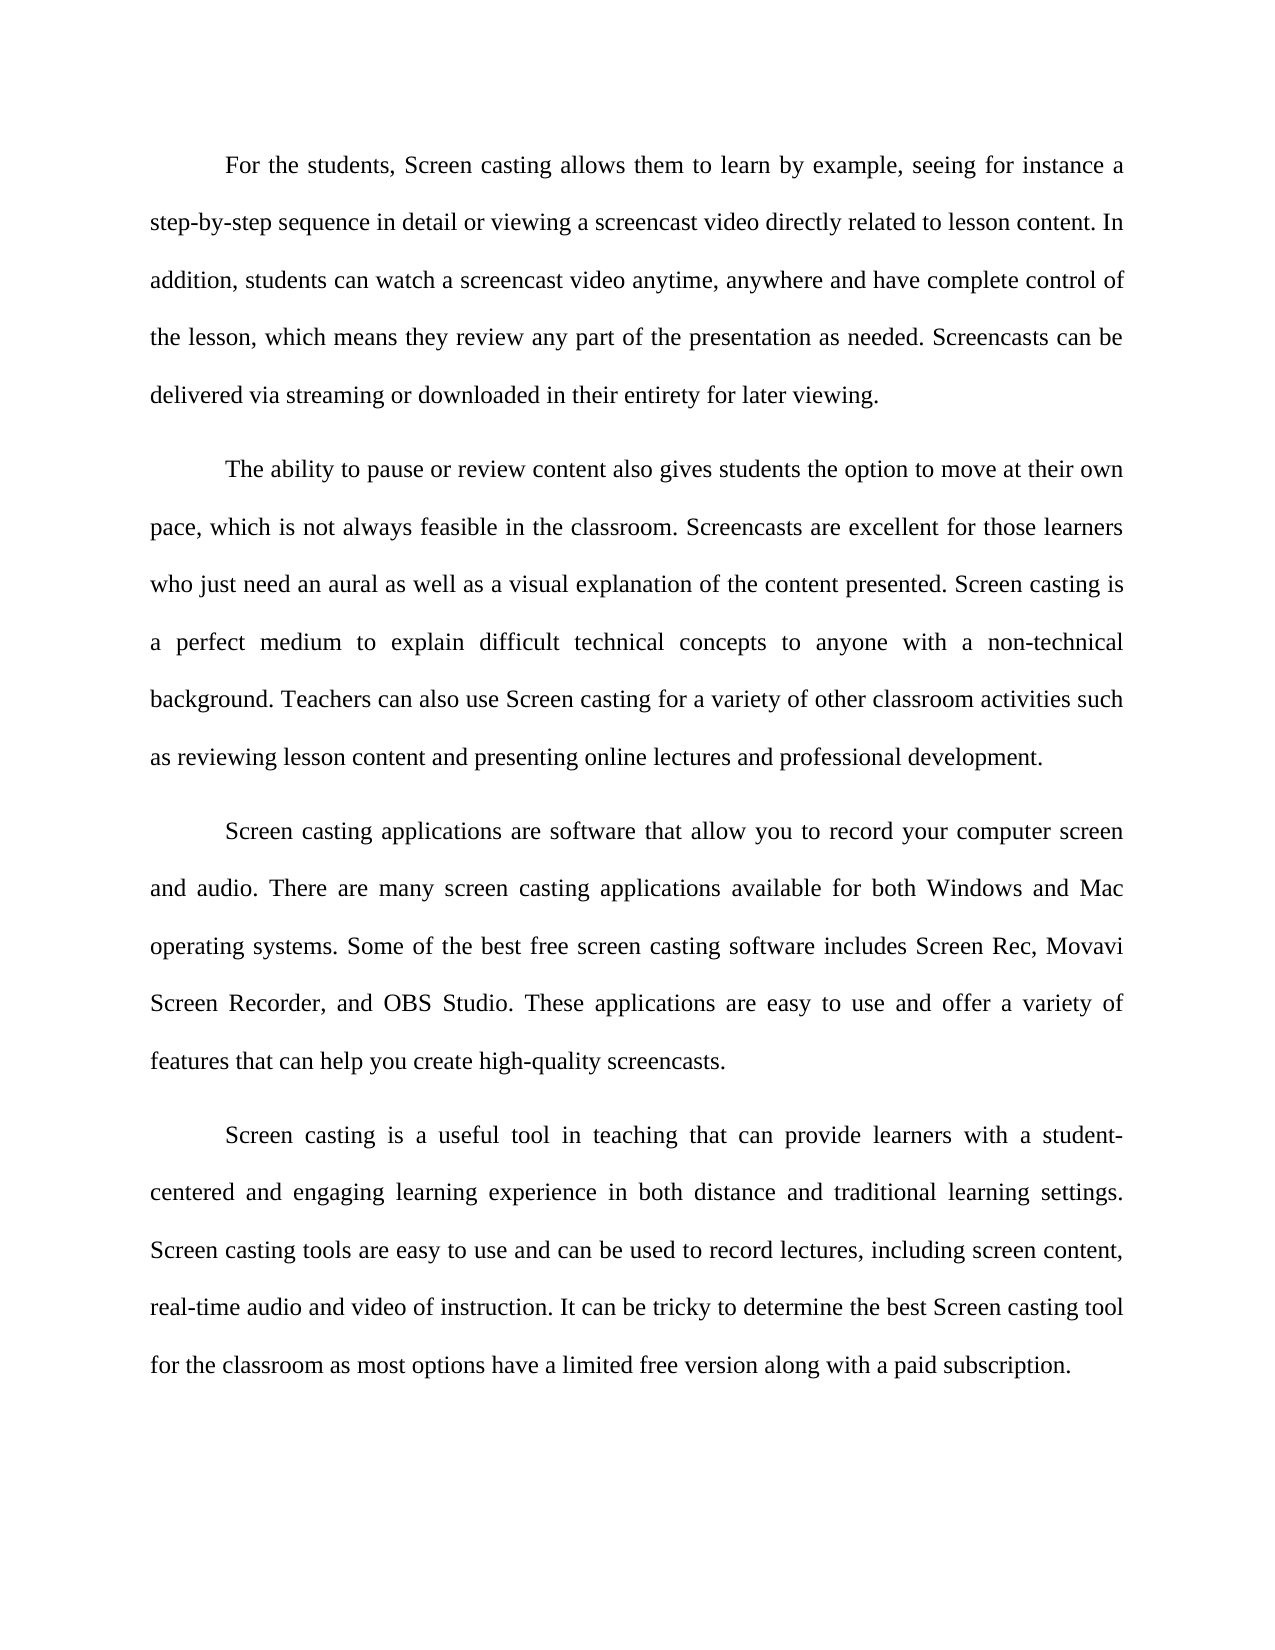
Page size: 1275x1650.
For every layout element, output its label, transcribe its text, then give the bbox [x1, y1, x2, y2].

text The ability to pause or review content also gives students the option to move at their own pace, which is not always feasible in the classroom. Screencasts are excellent for those learners who just need an aural as well as a visual explanation of the content presented. Screen casting is a perfect medium to explain difficult technical concepts to anyone with a non-technical background. Teachers can also use Screen casting for a variety of other classroom activities such as reviewing lesson content and presenting online lectures and professional development. [150, 454, 1125, 770]
text For the students, Screen casting allows them to learn by example, seeing for instance a step-by-step sequence in detail or viewing a screencast video directly related to lesson content. In addition, students can watch a screencast video anytime, anywhere and have complete control of the lesson, which means they review any part of the presentation as needed. Screencasts can be delivered via streaming or downloaded in their entirety for later viewing. [150, 150, 1125, 409]
text Screen casting applications are software that allow you to record your computer screen and audio. There are many screen casting applications available for both Windows and Mac operating systems. Some of the best free screen casting software includes Screen Rec, Movavi Screen Recorder, and OBS Studio. These applications are easy to use and offer a variety of features that can help you create high-quality screencasts. [150, 816, 1125, 1074]
text Screen casting is a useful tool in teaching that can provide learners with a student-centered and engaging learning experience in both distance and traditional learning settings. Screen casting tools are easy to use and can be used to record lectures, including screen content, real-time audio and video of instruction. It can be tricky to determine the best Screen casting tool for the classroom as most options have a limited free version along with a paid subscription. [150, 1120, 1125, 1379]
